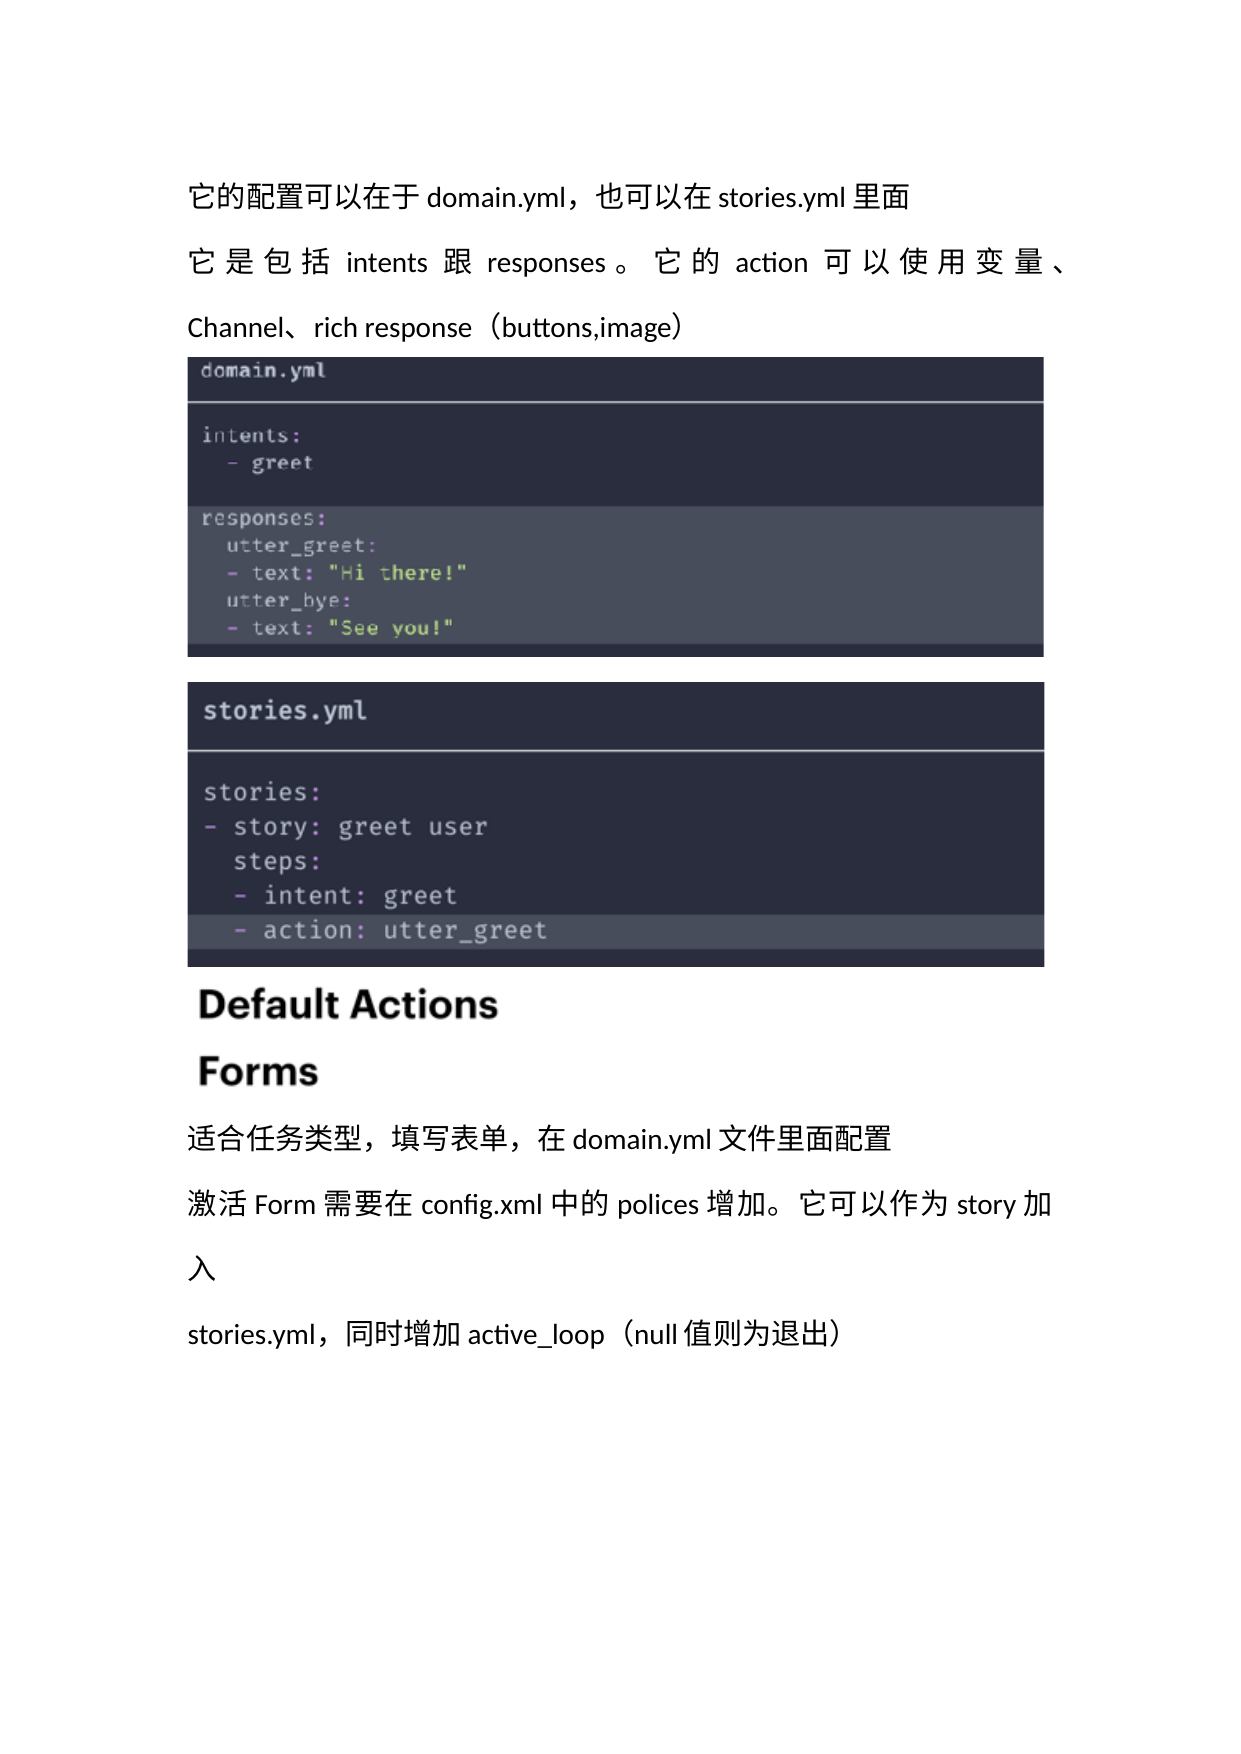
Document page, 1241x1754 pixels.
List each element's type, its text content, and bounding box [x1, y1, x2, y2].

text 它的配置可以在于domain.yml，也可以在stories.yml里面 [187, 162, 1053, 227]
picture [187, 682, 1045, 967]
picture [187, 1039, 333, 1104]
text stories.yml，同时增加active_loop（null值则为退出） [187, 1299, 1053, 1364]
text 适合任务类型，填写表单，在domain.yml文件里面配置 [187, 1104, 1053, 1169]
picture [187, 974, 508, 1037]
picture [187, 357, 1044, 657]
text 它是包括intents跟responses。它的action可以使用变量、Channel、rich response（buttons,image） [187, 227, 1053, 357]
text 激活Form需要在config.xml中的polices增加。它可以作为story加入 [187, 1169, 1053, 1299]
